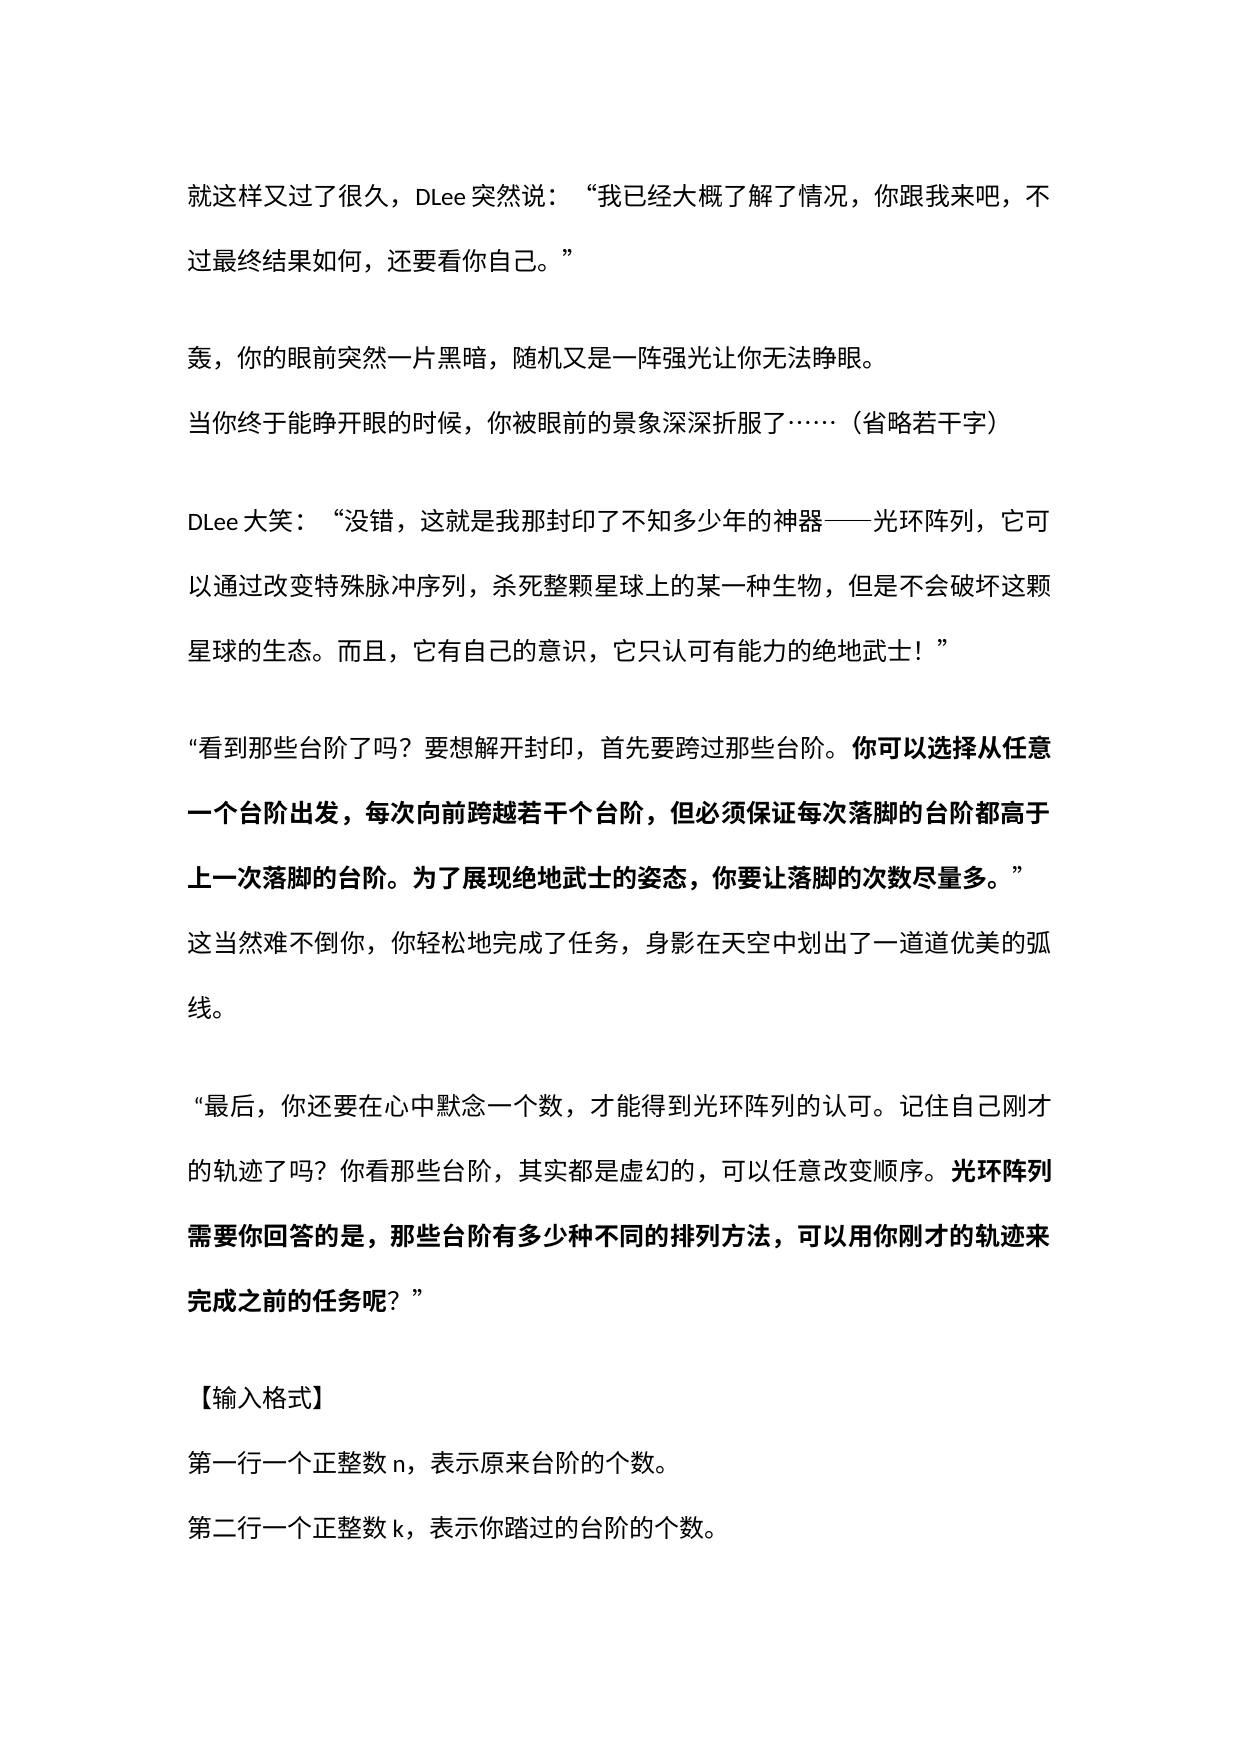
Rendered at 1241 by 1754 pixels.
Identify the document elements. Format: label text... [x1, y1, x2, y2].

text 当你终于能睁开眼的时候，你被眼前的景象深深折服了……（省略若干字） [187, 389, 1053, 454]
text “最后，你还要在心中默念一个数，才能得到光环阵列的认可。记住自己刚才的轨迹了吗？你看那些台阶，其实都是虚幻的，可以任意改变顺序。光环阵列需要你回答的是，那些台阶有多少种不同的排列方法，可以用你刚才的轨迹来完成之前的任务呢？” [187, 1039, 1053, 1332]
text 第二行一个正整数k，表示你踏过的台阶的个数。 [187, 1494, 1053, 1559]
text 第一行一个正整数n，表示原来台阶的个数。 [187, 1429, 1053, 1494]
text DLee大笑：“没错，这就是我那封印了不知多少年的神器——光环阵列，它可以通过改变特殊脉冲序列，杀死整颗星球上的某一种生物，但是不会破坏这颗星球的生态。而且，它有自己的意识，它只认可有能力的绝地武士！” [187, 487, 1053, 682]
text 就这样又过了很久，DLee突然说：“我已经大概了解了情况，你跟我来吧，不过最终结果如何，还要看你自己。” [187, 162, 1053, 292]
text “看到那些台阶了吗？要想解开封印，首先要跨过那些台阶。你可以选择从任意一个台阶出发，每次向前跨越若干个台阶，但必须保证每次落脚的台阶都高于上一次落脚的台阶。为了展现绝地武士的姿态，你要让落脚的次数尽量多。” [187, 714, 1053, 909]
text 这当然难不倒你，你轻松地完成了任务，身影在天空中划出了一道道优美的弧线。 [187, 909, 1053, 1039]
text 轰，你的眼前突然一片黑暗，随机又是一阵强光让你无法睁眼。 [187, 324, 1053, 389]
text 【输入格式】 [187, 1364, 1053, 1429]
